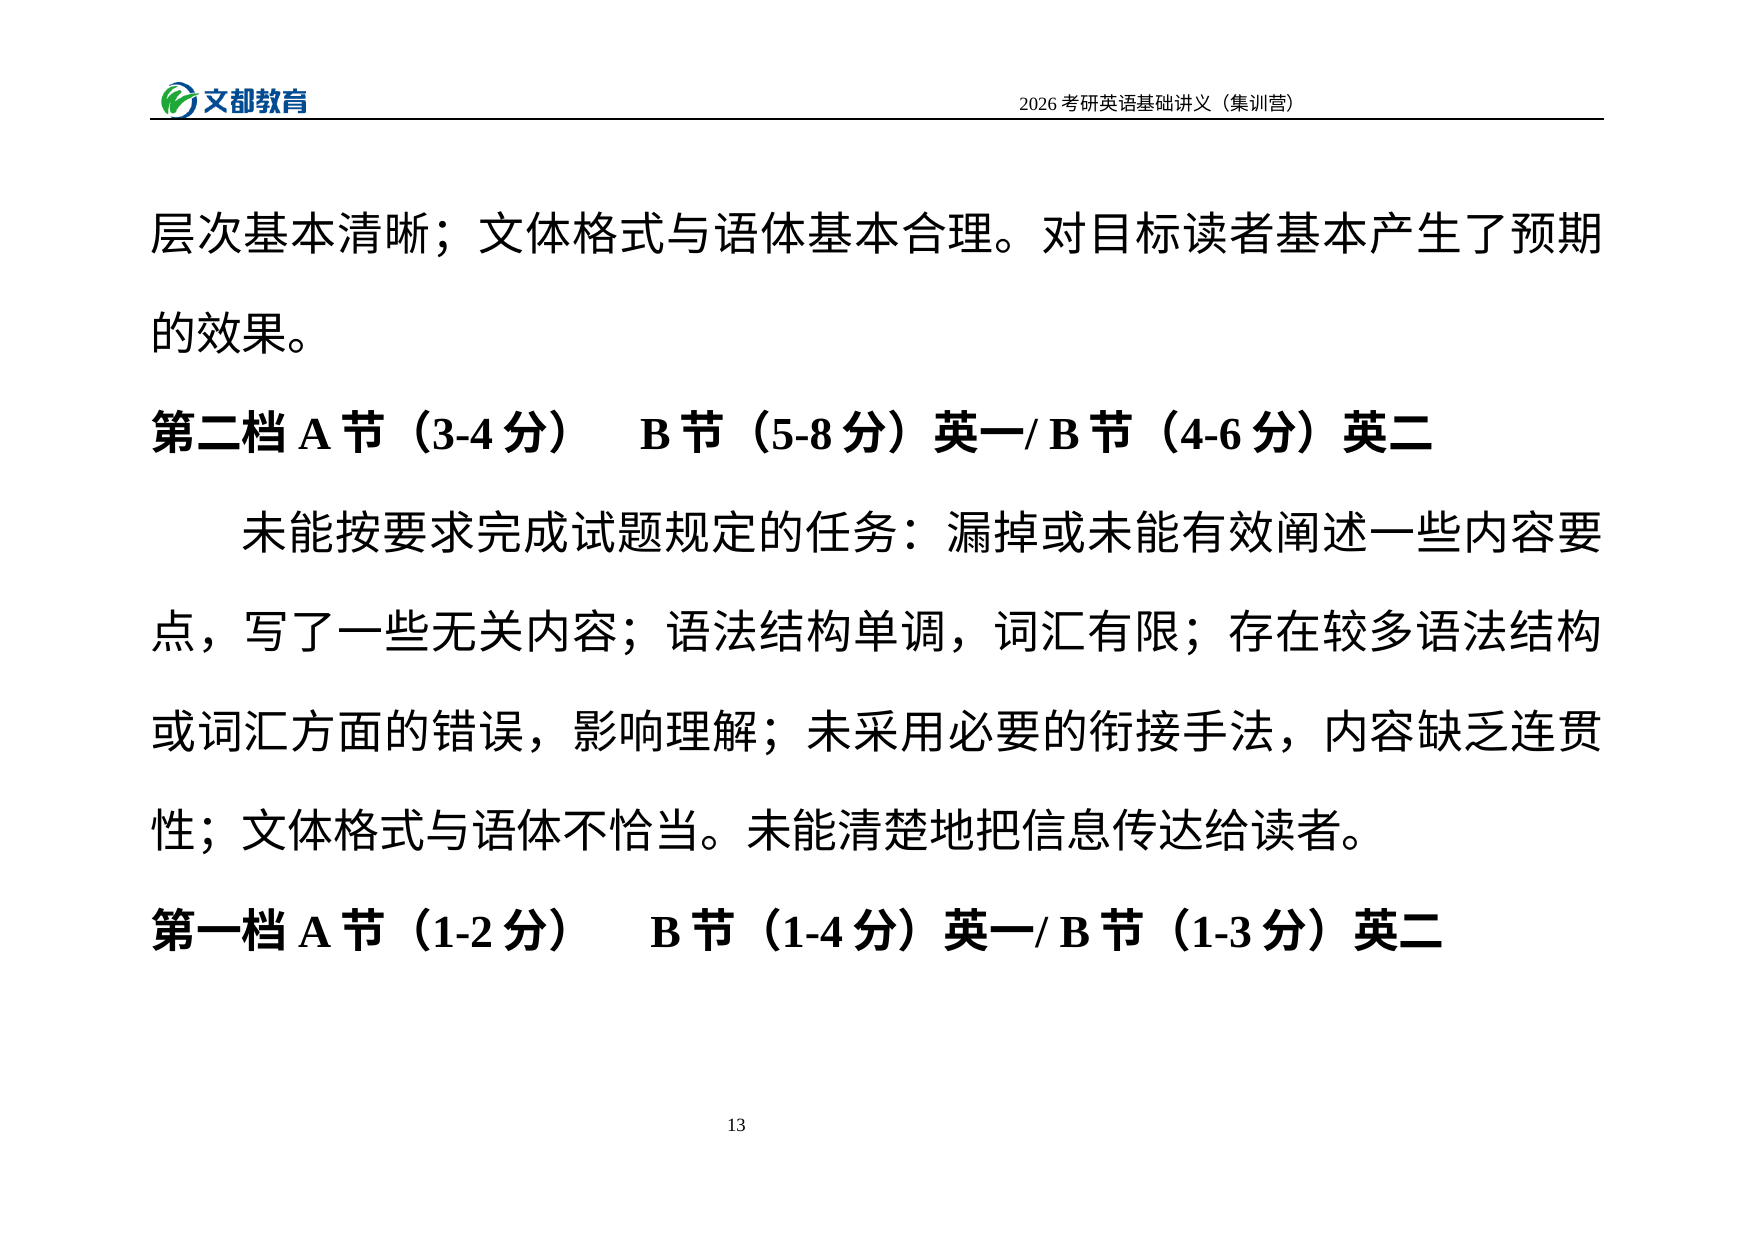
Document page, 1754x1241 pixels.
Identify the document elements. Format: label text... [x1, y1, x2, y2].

text 第一档 A节（1-2分） B节（1-4分）英一/ B节（1-3分）英二 [150, 894, 1604, 960]
text 未能按要求完成试题规定的任务：漏掉或未能有效阐述一些内容要点，写了一些无关内容；语法结构单调，词汇有限；存在较多语法结构或词汇方面的错误，影响理解；未采用必要的衔接手法，内容缺乏连贯性；文体格式与语体不恰当。未能清楚地把信息传达给读者。 [150, 496, 1604, 861]
text 第二档 A节（3-4分） B节（5-8分）英一/ B节（4-6分）英二 [150, 397, 1604, 463]
text 基本完成了试题规定的任务：虽漏掉一些内容，但包含多数内容要点；所使用的语法结构和词汇基本满足任务的需求；存在一些语法及词汇错误，但基本不影响理解；使用了简单的衔接手法，内容基本连贯，层次基本清晰；文体格式与语体基本合理。对目标读者基本产生了预期的效果。 [150, 198, 1604, 363]
picture [161, 82, 306, 118]
